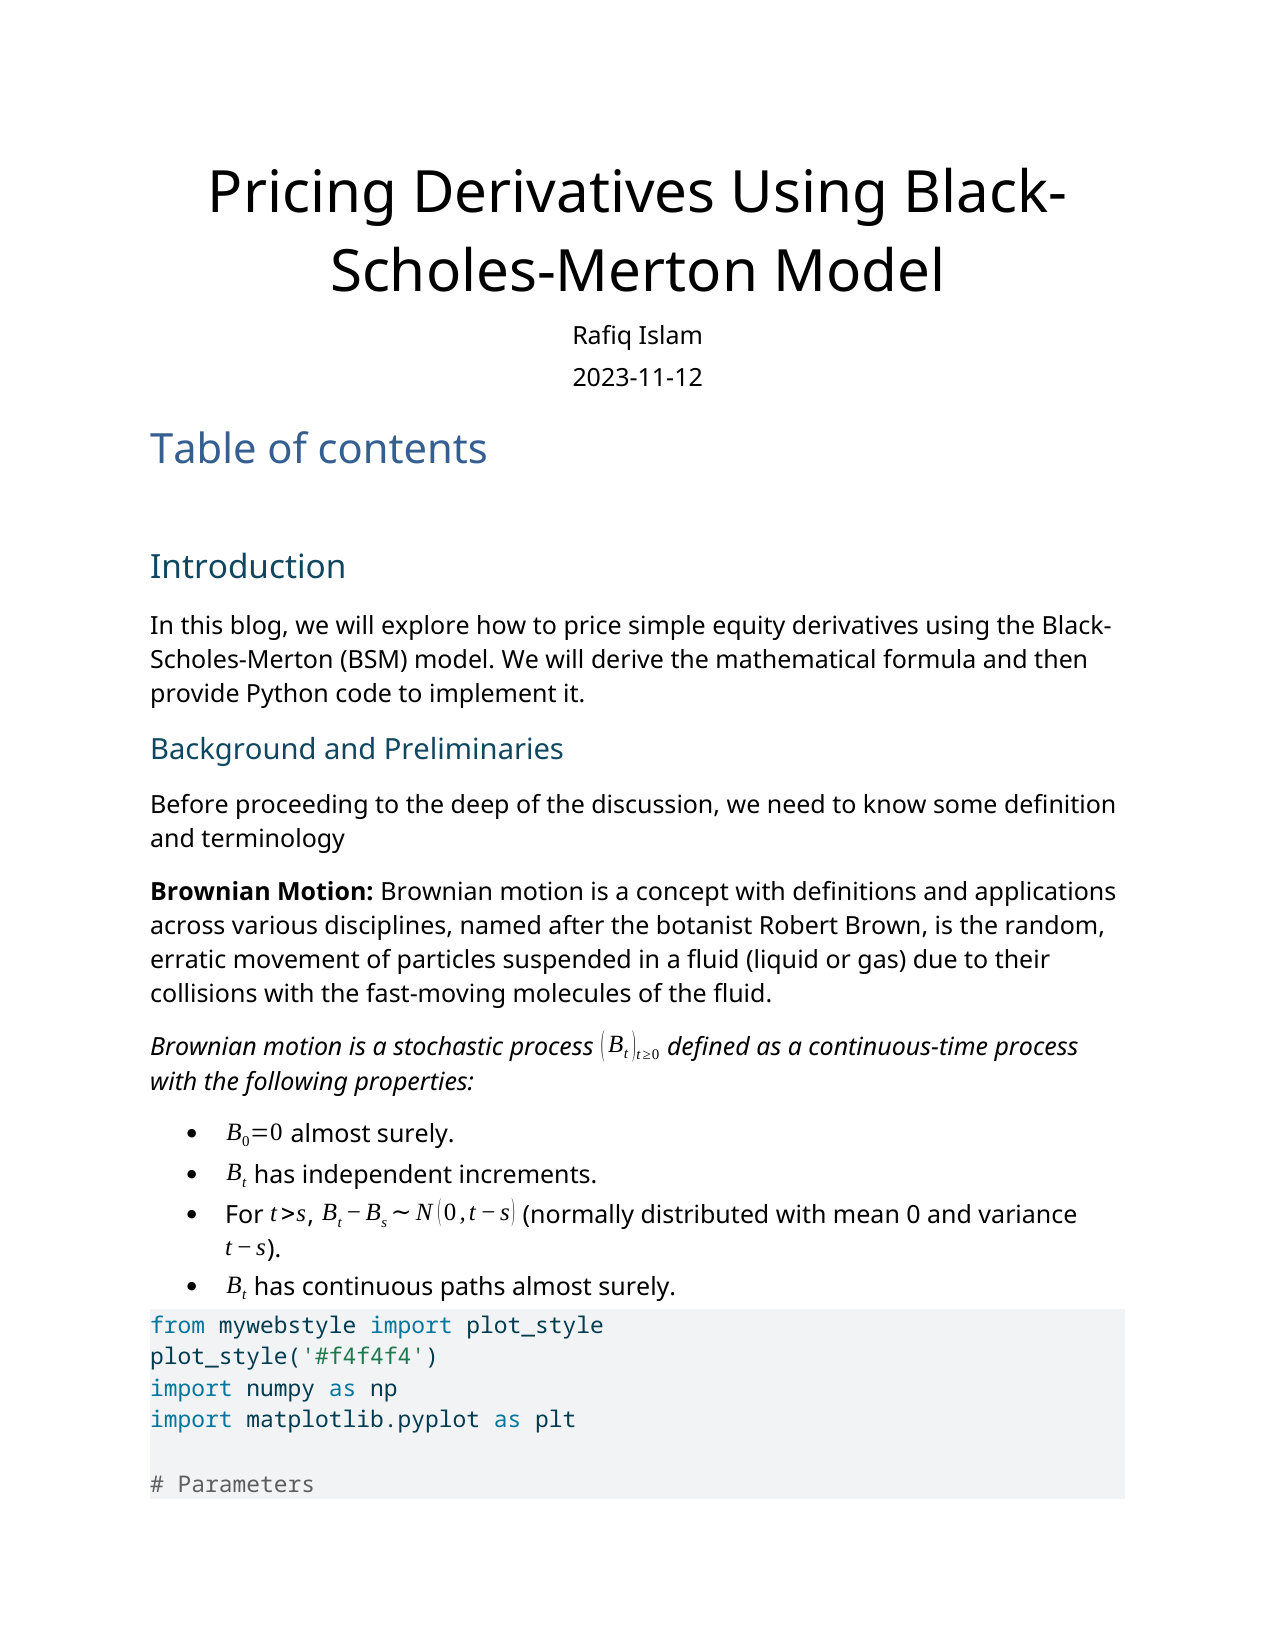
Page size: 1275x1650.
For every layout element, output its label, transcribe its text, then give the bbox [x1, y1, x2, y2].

list almost surely. [187, 1116, 1125, 1153]
subtitle Introduction [150, 543, 1125, 589]
text In this blog, we will explore how to price simple equity derivatives using the Black-Scholes-Merton (BSM) model. We will derive the mathematical formula and then provide Python code to implement it. [150, 607, 1125, 709]
subtitle Background and Preliminaries [150, 728, 1125, 768]
text Rafiq Islam [150, 317, 1125, 351]
list has independent increments. [187, 1156, 1125, 1193]
list For , (normally distributed with mean 0 and variance ). [187, 1197, 1125, 1265]
text Before proceeding to the deep of the discussion, we need to know some definition and terminology [150, 787, 1125, 855]
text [150, 1309, 1125, 1499]
text Brownian Motion: Brownian motion is a concept with definitions and applications across various disciplines, named after the botanist Robert Brown, is the random, erratic movement of particles suspended in a fluid (liquid or gas) due to their collisions with the fast-moving molecules of the fluid. [150, 874, 1125, 1010]
list has continuous paths almost surely. [187, 1269, 1125, 1305]
text 2023-11-12 [150, 360, 1125, 394]
title Pricing Derivatives Using Black-Scholes-Merton Model [150, 150, 1125, 309]
text Brownian motion is a stochastic process defined as a continuous-time process with the following properties: [150, 1029, 1125, 1097]
